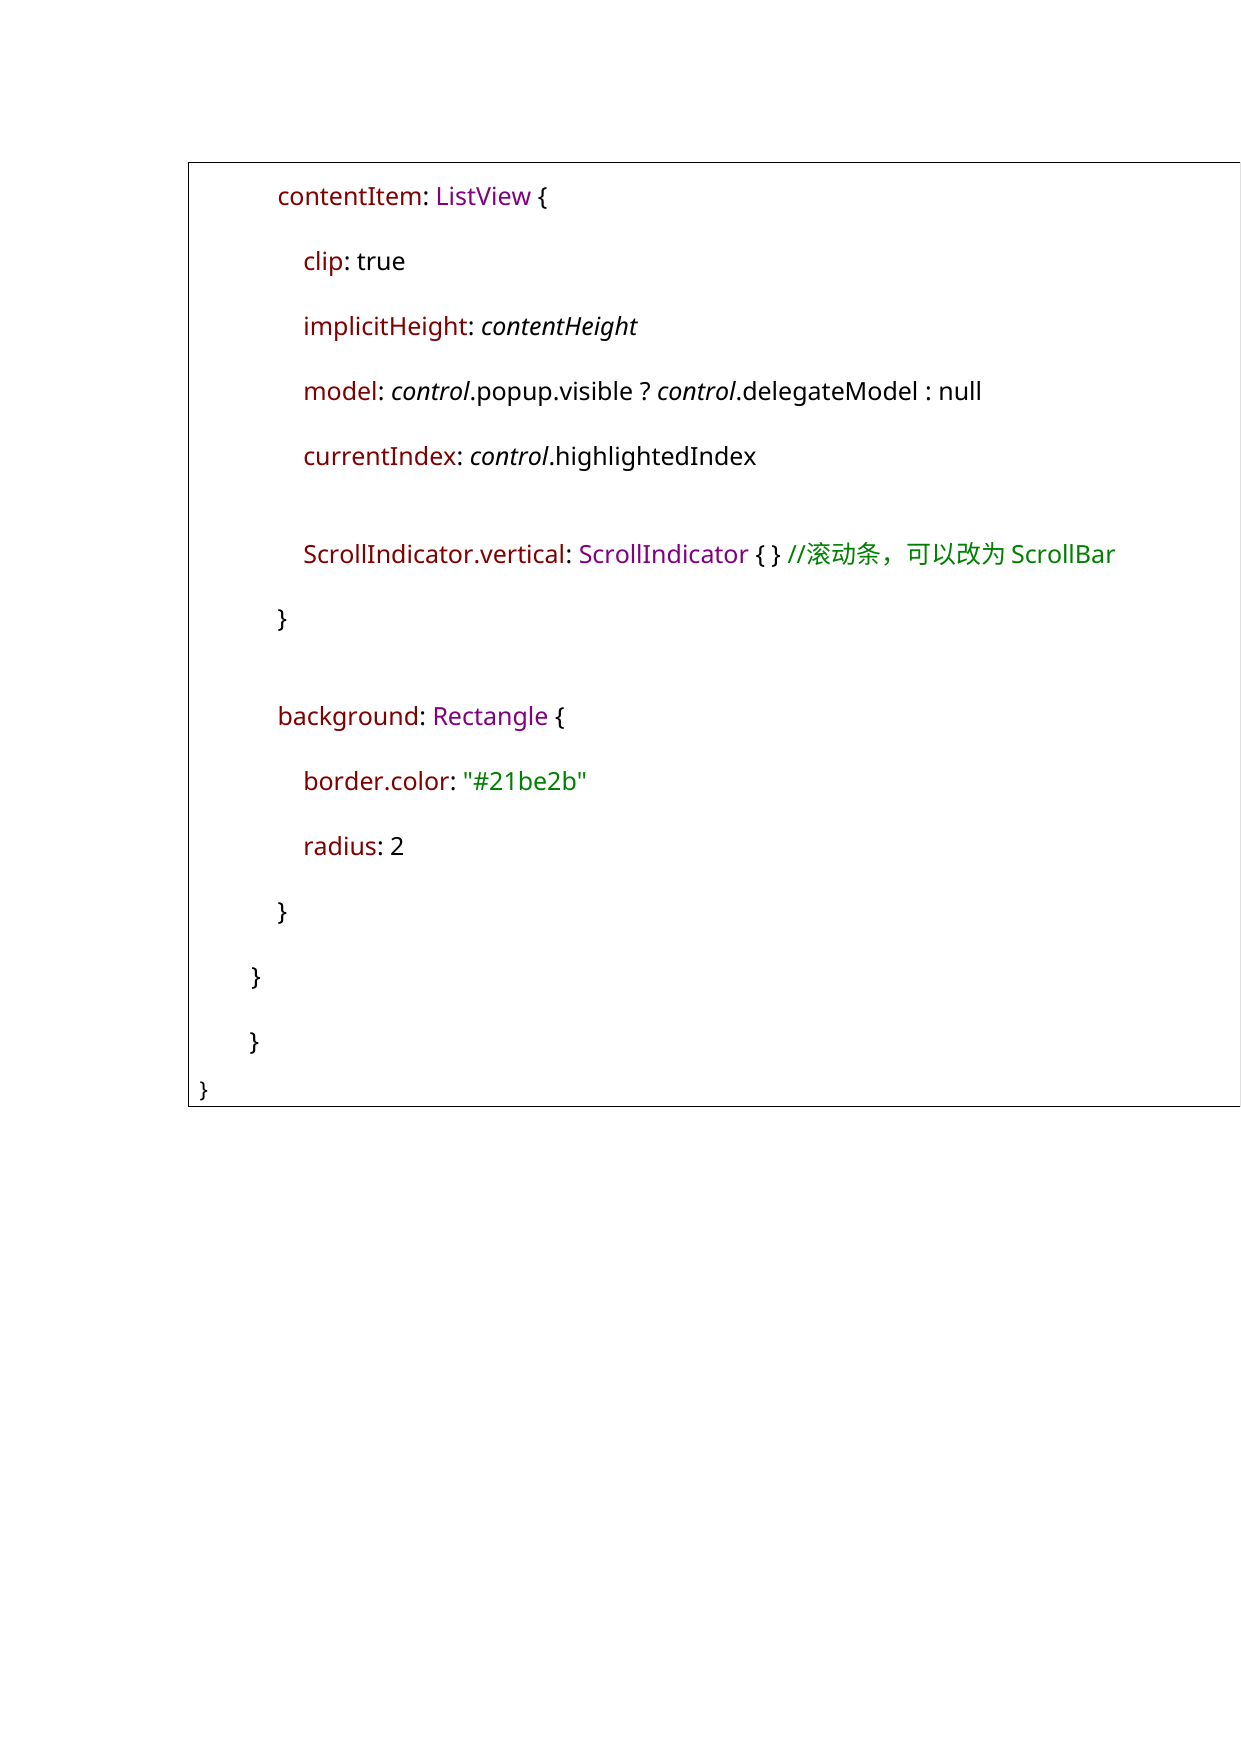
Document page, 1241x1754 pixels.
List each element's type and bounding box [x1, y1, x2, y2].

table_header [189, 163, 1240, 1106]
